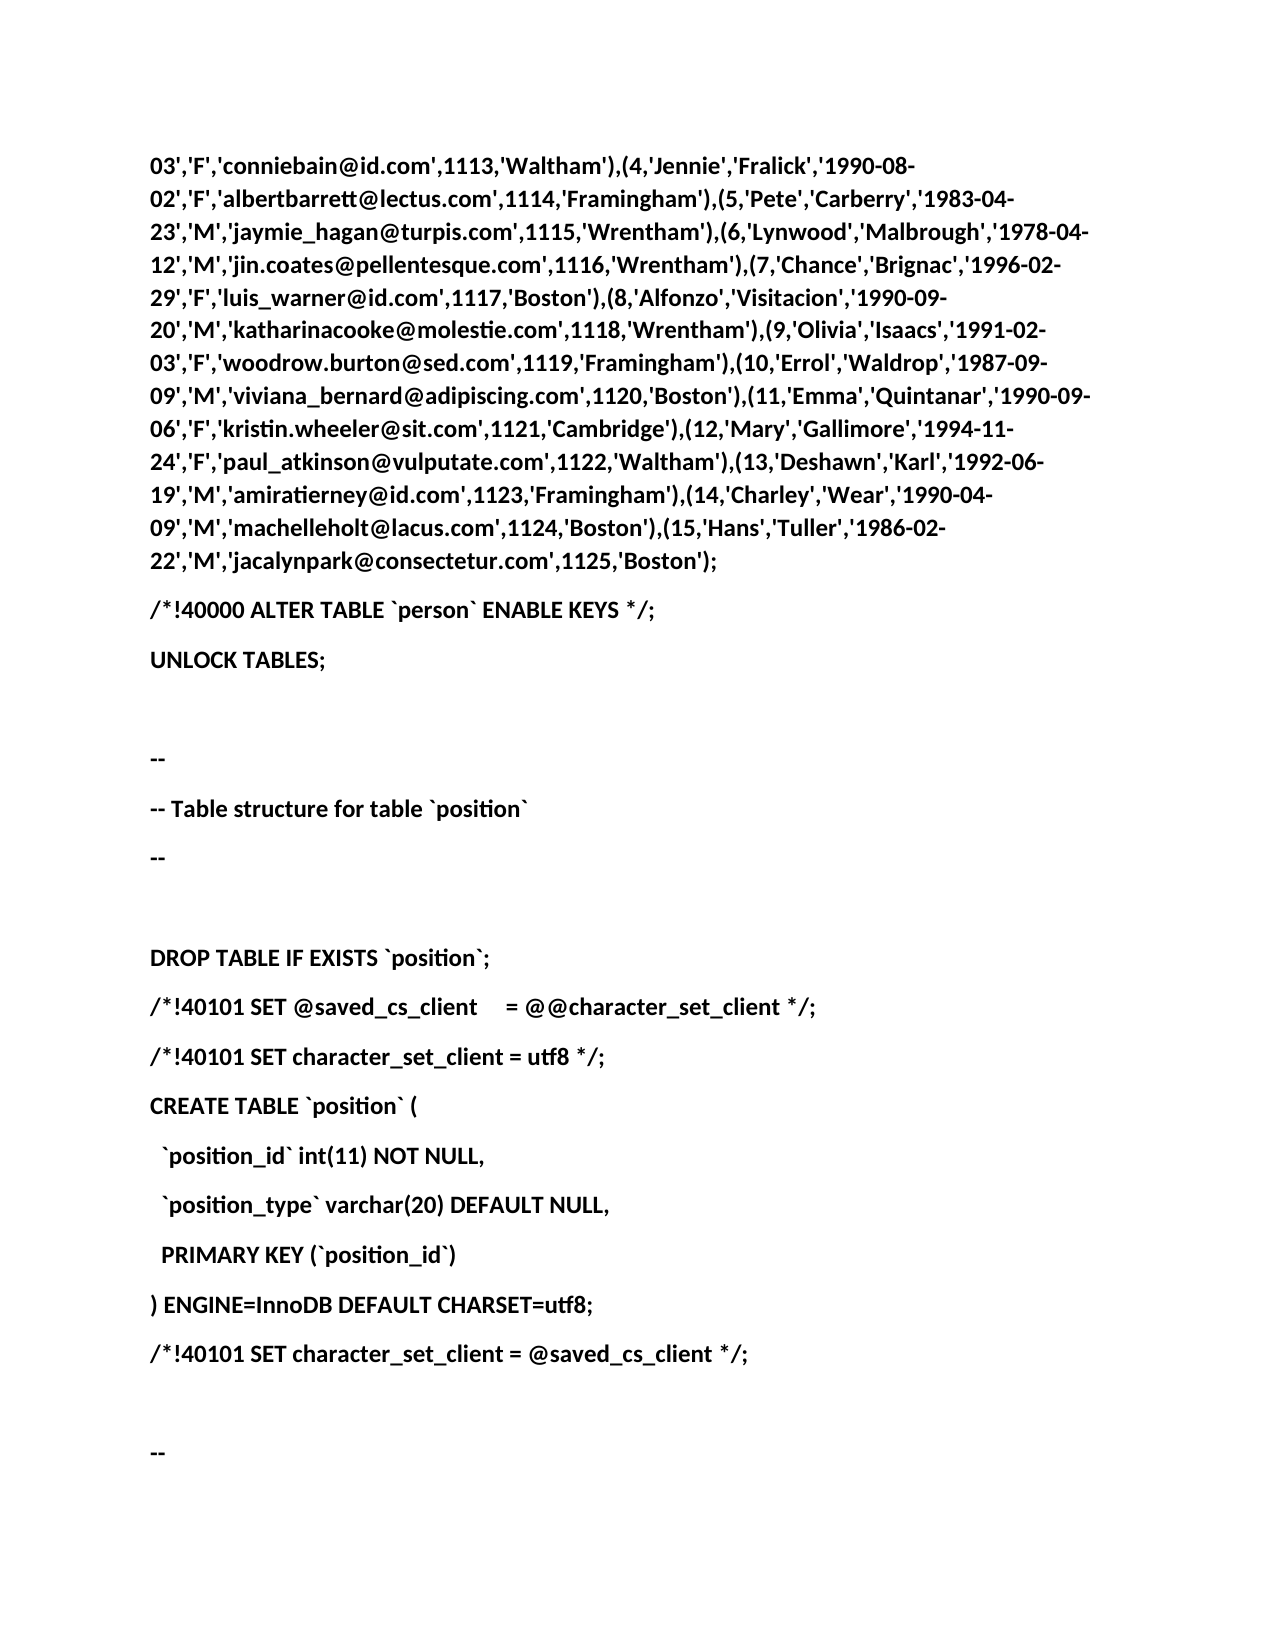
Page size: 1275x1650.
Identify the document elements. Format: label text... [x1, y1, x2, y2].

text -- [150, 743, 1125, 774]
text PRIMARY KEY (`position_id`) [150, 1239, 1125, 1270]
text -- Table structure for table `position` [150, 793, 1125, 823]
text ) ENGINE=InnoDB DEFAULT CHARSET=utf8; [150, 1289, 1125, 1319]
text `position_type` varchar(20) DEFAULT NULL, [150, 1189, 1125, 1220]
text /*!40101 SET @saved_cs_client = @@character_set_client */; [150, 991, 1125, 1022]
text /*!40101 SET character_set_client = utf8 */; [150, 1041, 1125, 1071]
text UNLOCK TABLES; [150, 644, 1125, 675]
text `position_id` int(11) NOT NULL, [150, 1140, 1125, 1171]
text DROP TABLE IF EXISTS `position`; [150, 942, 1125, 972]
text -- [150, 1437, 1125, 1468]
text CREATE TABLE `position` ( [150, 1090, 1125, 1121]
text -- [150, 842, 1125, 873]
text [150, 150, 1125, 576]
text /*!40000 ALTER TABLE `person` ENABLE KEYS */; [150, 594, 1125, 625]
text /*!40101 SET character_set_client = @saved_cs_client */; [150, 1338, 1125, 1369]
